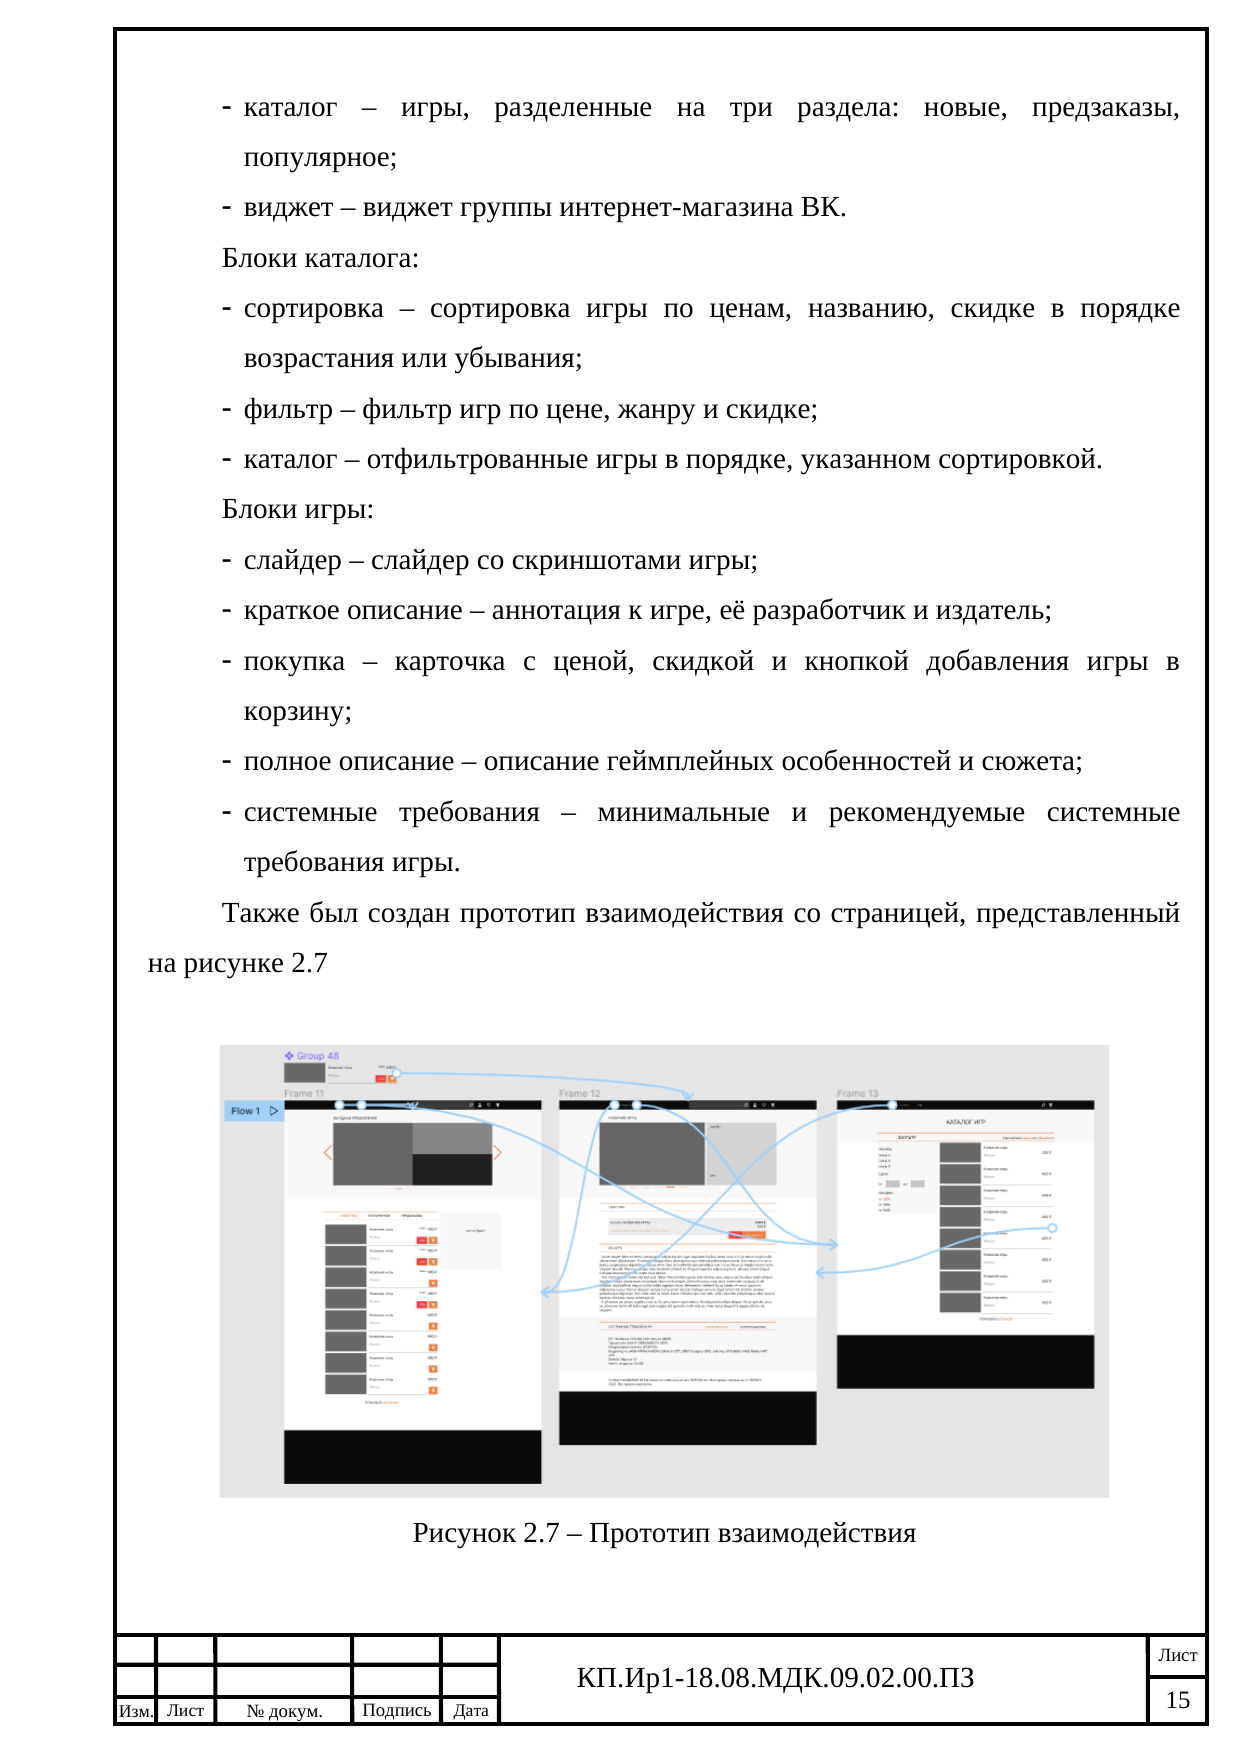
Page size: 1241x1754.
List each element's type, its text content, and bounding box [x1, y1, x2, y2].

list полное описание – описание геймплейных особенностей и сюжета; [222, 743, 1181, 777]
list системные требования – минимальные и рекомендуемые системные требования игры. [222, 794, 1181, 878]
list виджет – виджет группы интернет-магазина ВК. [222, 189, 1181, 223]
list покупка – карточка с ценой, скидкой и кнопкой добавления игры в корзину; [222, 643, 1181, 727]
list краткое описание – аннотация к игре, её разработчик и издатель; [222, 592, 1181, 626]
text Также был создан прототип взаимодействия со страницей, представленный на рисунке 2.7 [148, 895, 1181, 978]
list сортировка – сортировка игры по ценам, названию, скидке в порядке возрастания или убывания; [222, 290, 1181, 374]
list слайдер – слайдер со скриншотами игры; [222, 542, 1181, 576]
text Рисунок 2.7 – Прототип взаимодействия [148, 1515, 1181, 1548]
list фильтр – фильтр игр по цене, жанру и скидке; [222, 391, 1181, 424]
picture [219, 1045, 1110, 1498]
text Блоки каталога: [148, 240, 1181, 273]
list каталог – отфильтрованные игры в порядке, указанном сортировкой. [222, 441, 1181, 475]
text Блоки игры: [148, 492, 1181, 525]
list каталог – игры, разделенные на три раздела: новые, предзаказы, популярное; [222, 89, 1181, 173]
